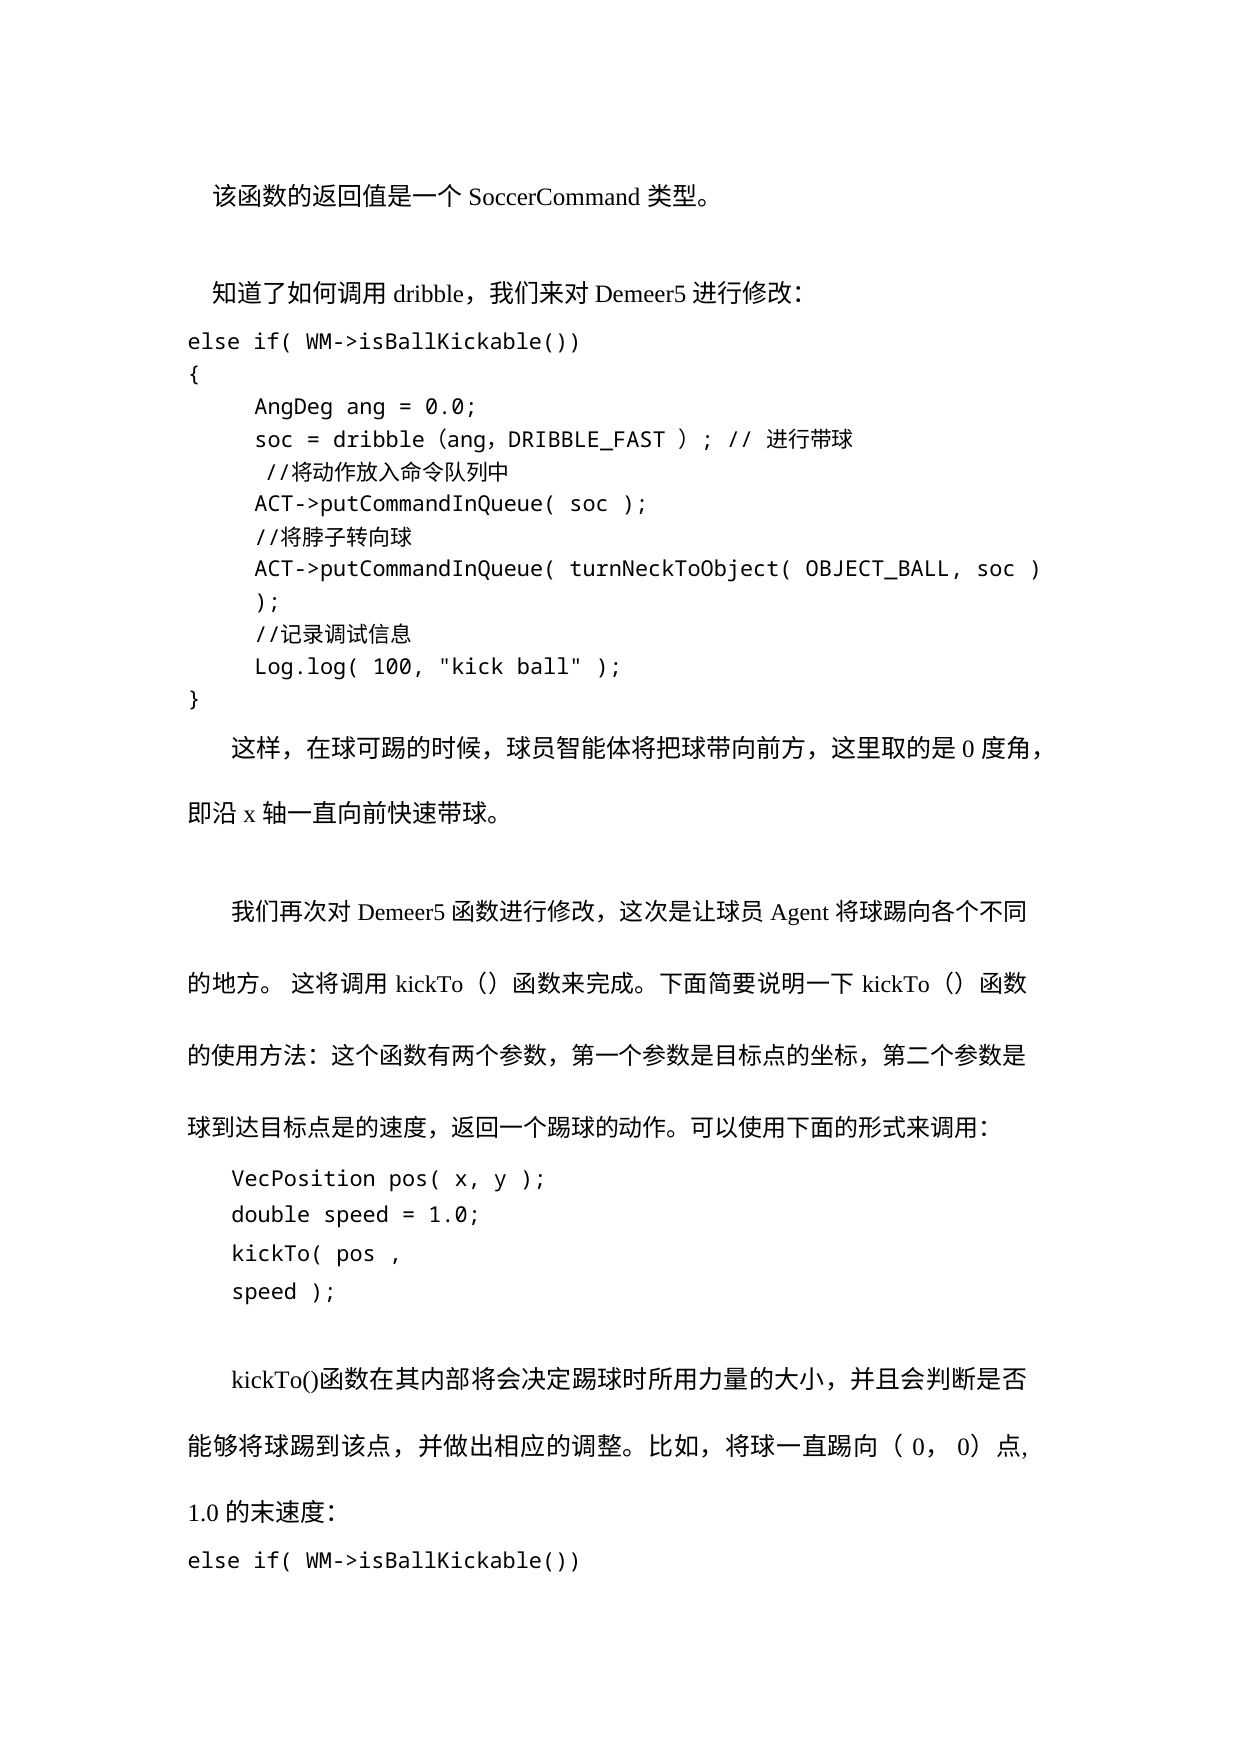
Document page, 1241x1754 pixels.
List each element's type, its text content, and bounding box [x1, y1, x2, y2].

text ACT->putCommandInQueue( soc ); [254, 487, 1053, 519]
text soc = dribble（ang，DRIBBLE_FAST ）; // 进行带球 [254, 422, 1053, 454]
text AngDeg ang = 0.0; [254, 389, 1053, 422]
text double speed = 1.0; kickTo( pos , speed ); [231, 1198, 496, 1307]
text VecPosition pos( x, y ); [187, 1162, 1028, 1194]
text ACT->putCommandInQueue( turnNeckToObject( OBJECT_BALL, soc ) ); [254, 552, 1053, 617]
text //将脖子转向球 [254, 519, 1053, 552]
text 我们再次对 Demeer5 函数进行修改，这次是让球员 Agent 将球踢向各个不同的地方。 这将调用 kickTo（）函数来完成。下面简要说明一下 kickTo（）函数的使用方法：这个函数有两个参数，第一个参数是目标点的坐标，第二个参数是球到达目标点是的速度，返回一个踢球的动作。可以使用下面的形式来调用： [187, 877, 1028, 1158]
text //记录调试信息 [254, 617, 1053, 649]
text { [187, 357, 1053, 389]
text //将动作放入命令队列中 [264, 454, 1053, 487]
text else if( WM->isBallKickable()) [187, 324, 1053, 357]
text else if( WM->isBallKickable()) [187, 1544, 1053, 1576]
text 知道了如何调用 dribble，我们来对 Demeer5 进行修改： [187, 259, 1053, 324]
text kickTo()函数在其内部将会决定踢球时所用力量的大小，并且会判断是否能够将球踢到该点，并做出相应的调整。比如，将球一直踢向（ 0， 0）点, 1.0 的末速度： [187, 1346, 1028, 1543]
text 该函数的返回值是一个 SoccerCommand 类型。 [187, 162, 1053, 227]
text Log.log( 100, "kick ball" ); [254, 649, 1053, 682]
text } [187, 682, 1053, 714]
text 这样，在球可踢的时候，球员智能体将把球带向前方，这里取的是 0 度角，即沿 x 轴一直向前快速带球。 [187, 714, 1040, 844]
